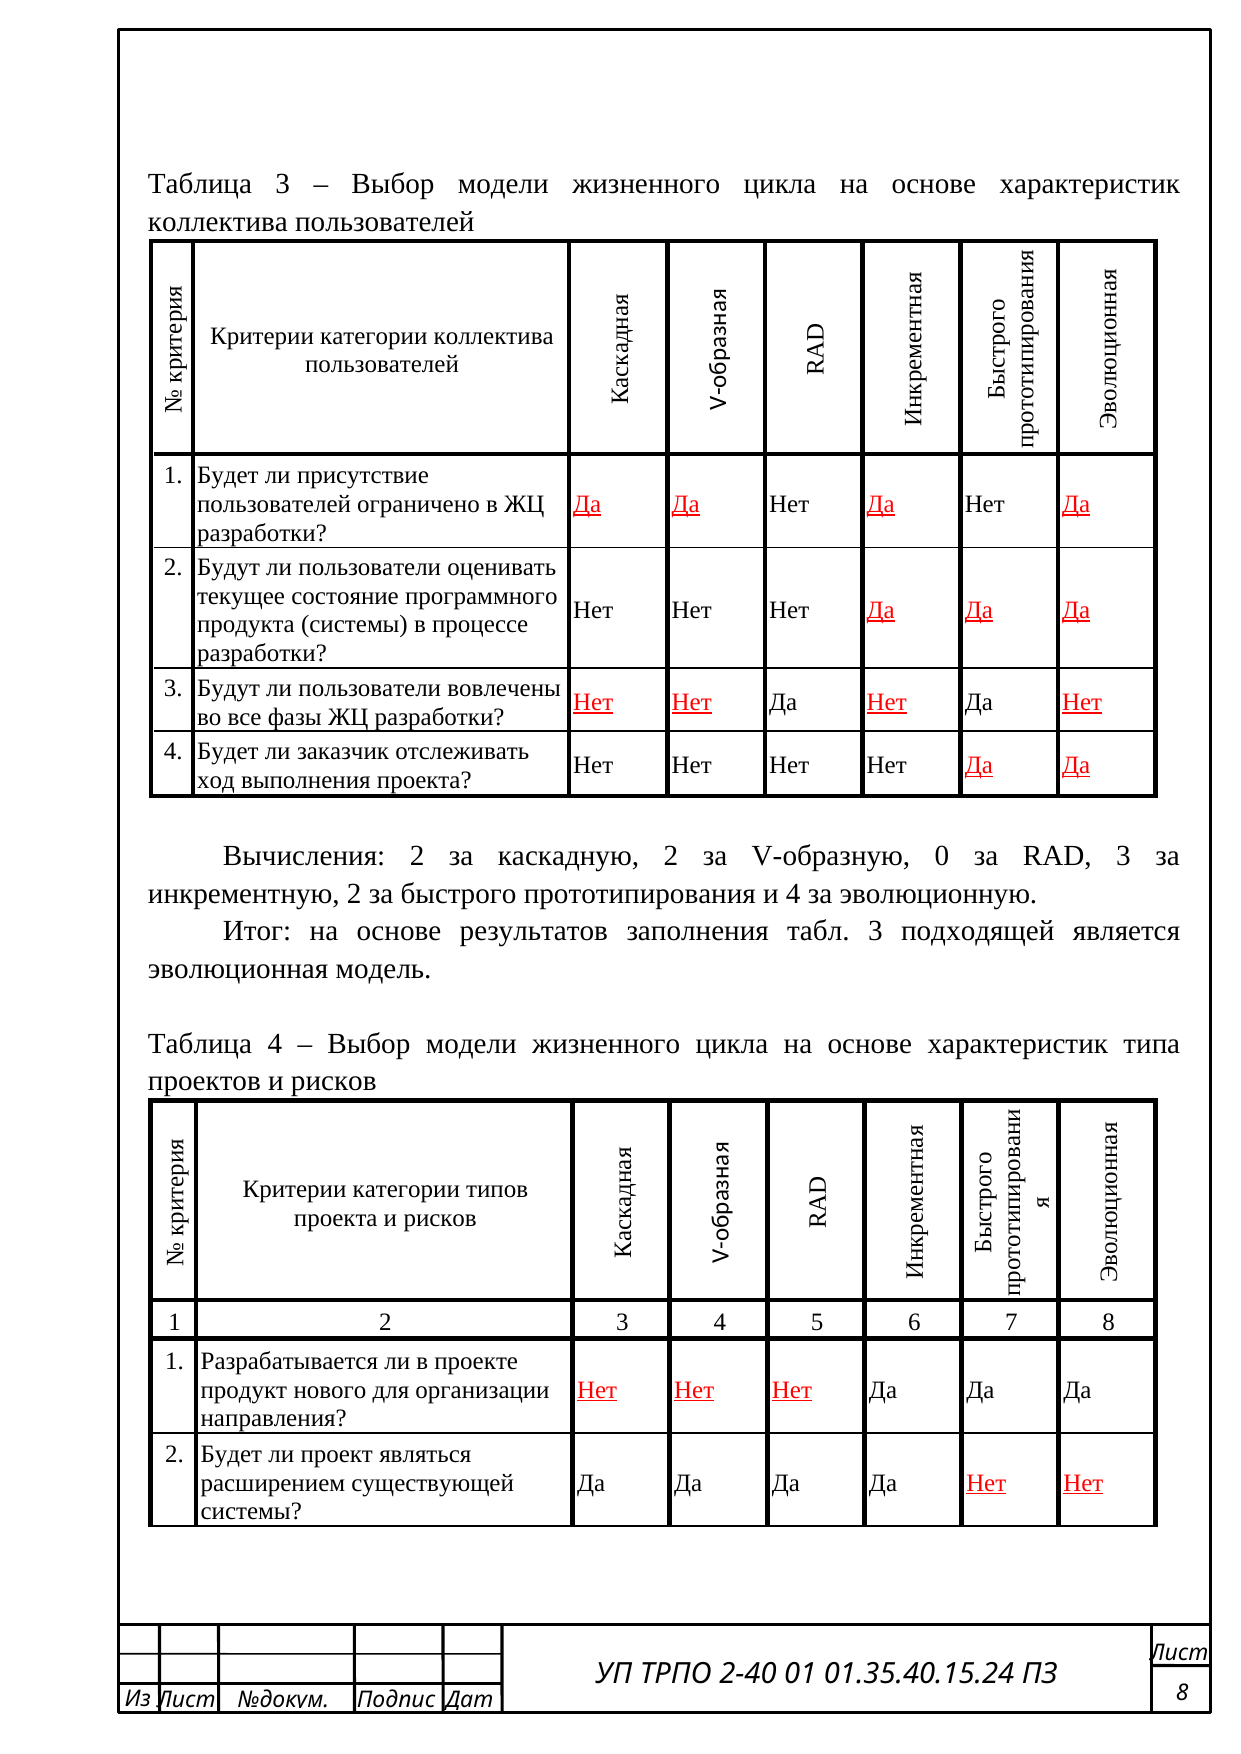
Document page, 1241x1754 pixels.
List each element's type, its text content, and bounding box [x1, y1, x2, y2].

table_cell Да [1060, 732, 1153, 794]
table_cell Нет [963, 456, 1056, 547]
table_cell Будет ли присутствие пользователей ограничено в ЖЦ разработки? [195, 456, 567, 547]
table_cell Нет [1061, 1434, 1153, 1525]
table_header Эволюционная [1061, 1103, 1153, 1297]
table_cell Нет [670, 669, 763, 730]
table_cell Да [865, 548, 958, 667]
table_header Инкрементная [865, 243, 958, 451]
table_cell Нет [865, 732, 958, 794]
table_cell Да [964, 1341, 1056, 1432]
table_cell 2. [153, 1434, 194, 1525]
table_header Быстрого прототипирования [963, 243, 1056, 451]
table_cell Да [670, 456, 763, 547]
table_cell Нет [767, 548, 860, 667]
table_cell Да [963, 669, 1056, 730]
table_header № критерия [153, 243, 191, 451]
text Итог: на основе результатов заполнения табл. 3 подходящей является эволюционная модель. [148, 911, 1181, 986]
table_cell 7 [964, 1302, 1056, 1336]
table_header Эволюционная [1060, 243, 1153, 451]
table_cell 1 [153, 1302, 194, 1336]
table_cell Нет [1060, 669, 1153, 730]
table_cell Да [867, 1341, 959, 1432]
table_cell 5 [770, 1302, 862, 1336]
table_header Критерии категории типов проекта и рисков [198, 1103, 570, 1297]
table_cell Да [1061, 1341, 1153, 1432]
table_cell 1. [153, 453, 191, 547]
table_cell 6 [867, 1302, 959, 1336]
table_cell Да [865, 456, 958, 547]
table_header № критерия [153, 1103, 194, 1297]
text Таблица 4 – Выбор модели жизненного цикла на основе характеристик типа проектов и рисков [148, 1023, 1181, 1098]
table_header Каскадная [575, 1103, 667, 1297]
table_header V-образная [670, 243, 763, 451]
table_cell Да [963, 732, 1056, 794]
table_cell Да [963, 548, 1056, 667]
table_header RAD [767, 243, 860, 451]
table_cell Нет [672, 1341, 765, 1432]
text Вычисления: 2 за каскадную, 2 за V-образную, 0 за RAD, 3 за инкрементную, 2 за быстрого прототипирования и 4 за эволюционную. [148, 836, 1181, 911]
table_cell Нет [670, 732, 763, 794]
table_cell 4. [153, 731, 191, 794]
table_cell Будут ли пользователи оценивать текущее состояние программного продукта (системы) в процессе разработки? [195, 548, 567, 667]
table_header Каскадная [571, 243, 665, 451]
table_cell Будут ли пользователи вовлечены во все фазы ЖЦ разработки? [195, 669, 567, 730]
table_cell Нет [571, 669, 665, 730]
text Таблица 3 – Выбор модели жизненного цикла на основе характеристик коллектива пользователей [148, 164, 1181, 239]
table_cell Нет [571, 548, 665, 667]
table_cell Нет [770, 1341, 862, 1432]
table_cell Да [571, 456, 665, 547]
table_cell 3. [153, 668, 191, 730]
table_cell 1. [153, 1341, 194, 1432]
table_header Критерии категории коллектива пользователей [195, 243, 567, 451]
table_cell Будет ли заказчик отслеживать ход выполнения проекта? [195, 732, 567, 794]
table_cell Да [1060, 548, 1153, 667]
table_cell Нет [670, 548, 763, 667]
table_cell Да [770, 1434, 862, 1525]
table_cell Да [767, 669, 860, 730]
table_cell Да [867, 1434, 959, 1525]
table_cell Да [672, 1434, 765, 1525]
table_header V-образная [672, 1103, 765, 1297]
table_header Инкрементная [867, 1103, 959, 1297]
table_cell Нет [964, 1434, 1056, 1525]
table_cell Нет [575, 1341, 667, 1432]
table_cell Будет ли проект являться расширением существующей системы? [198, 1434, 570, 1525]
table_header RAD [770, 1103, 862, 1297]
table_cell Нет [865, 669, 958, 730]
table_cell Да [575, 1434, 667, 1525]
table_cell Разрабатывается ли в проекте продукт нового для организации направления? [198, 1341, 570, 1432]
table_cell 8 [1061, 1302, 1153, 1336]
table_cell Нет [767, 456, 860, 547]
table_cell 2 [198, 1302, 570, 1336]
table_cell 4 [672, 1302, 765, 1336]
table_cell Нет [571, 732, 665, 794]
table_cell Нет [767, 732, 860, 794]
table_cell Да [1060, 456, 1153, 547]
table_header Быстрого прототипирования [964, 1103, 1056, 1297]
table_cell 3 [575, 1302, 667, 1336]
table_cell 2. [153, 548, 191, 667]
